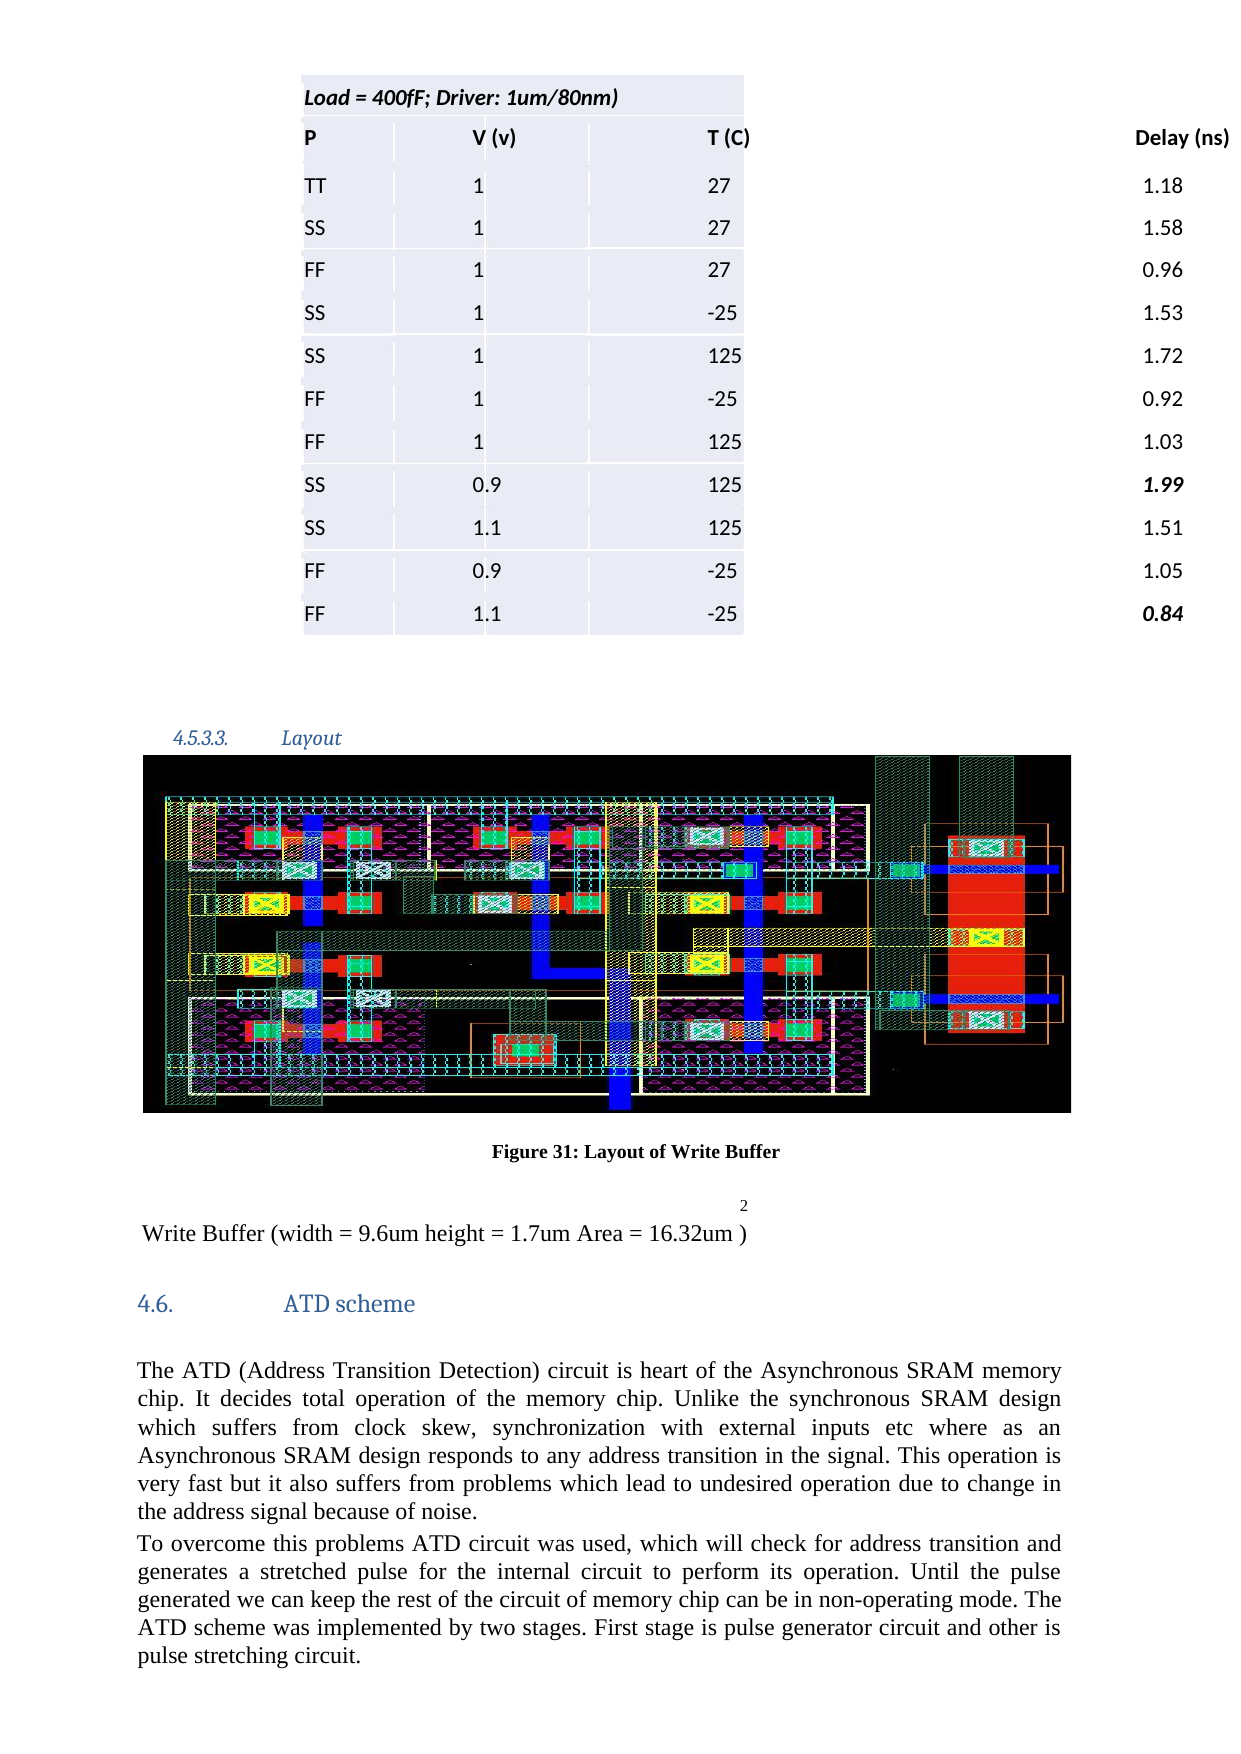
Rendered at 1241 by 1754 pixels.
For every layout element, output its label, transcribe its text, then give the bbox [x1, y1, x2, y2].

picture [143, 755, 1072, 1113]
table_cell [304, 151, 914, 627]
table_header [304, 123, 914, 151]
text 2 [739, 1196, 1063, 1215]
text The ATD (Address Transition Detection) circuit is heart of the Asynchronous SRAM memory chip. It decides total operation of the memory chip. Unlike the synchronous SRAM design which suffers from clock skew, synchronization with external inputs etc where as an Asynchronous SRAM design responds to any address transition in the signal. This operation is very fast but it also suffers from problems which lead to undesired operation due to change in the address signal because of noise. [137, 1356, 1063, 1524]
text Load = 400fF; Driver: 1um/80nm) [304, 83, 1063, 111]
text To overcome this problems ATD circuit was used, which will check for address transition and generates a stretched pulse for the internal circuit to perform its operation. Until the pulse generated we can keep the rest of the circuit of memory chip can be in non-operating mode. The ATD scheme was implemented by two stages. First stage is pulse generator circuit and other is pulse stretching circuit. [137, 1528, 1063, 1669]
list ATD scheme [137, 1289, 1063, 1319]
picture [301, 75, 745, 636]
text 4.5.3.3. Layout [173, 725, 1063, 750]
text Write Buffer (width = 9.6um height = 1.7um Area = 16.32um ) [142, 1219, 1063, 1247]
text Figure 31: Layout of Write Buffer [492, 1140, 1063, 1163]
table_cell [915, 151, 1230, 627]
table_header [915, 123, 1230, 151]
